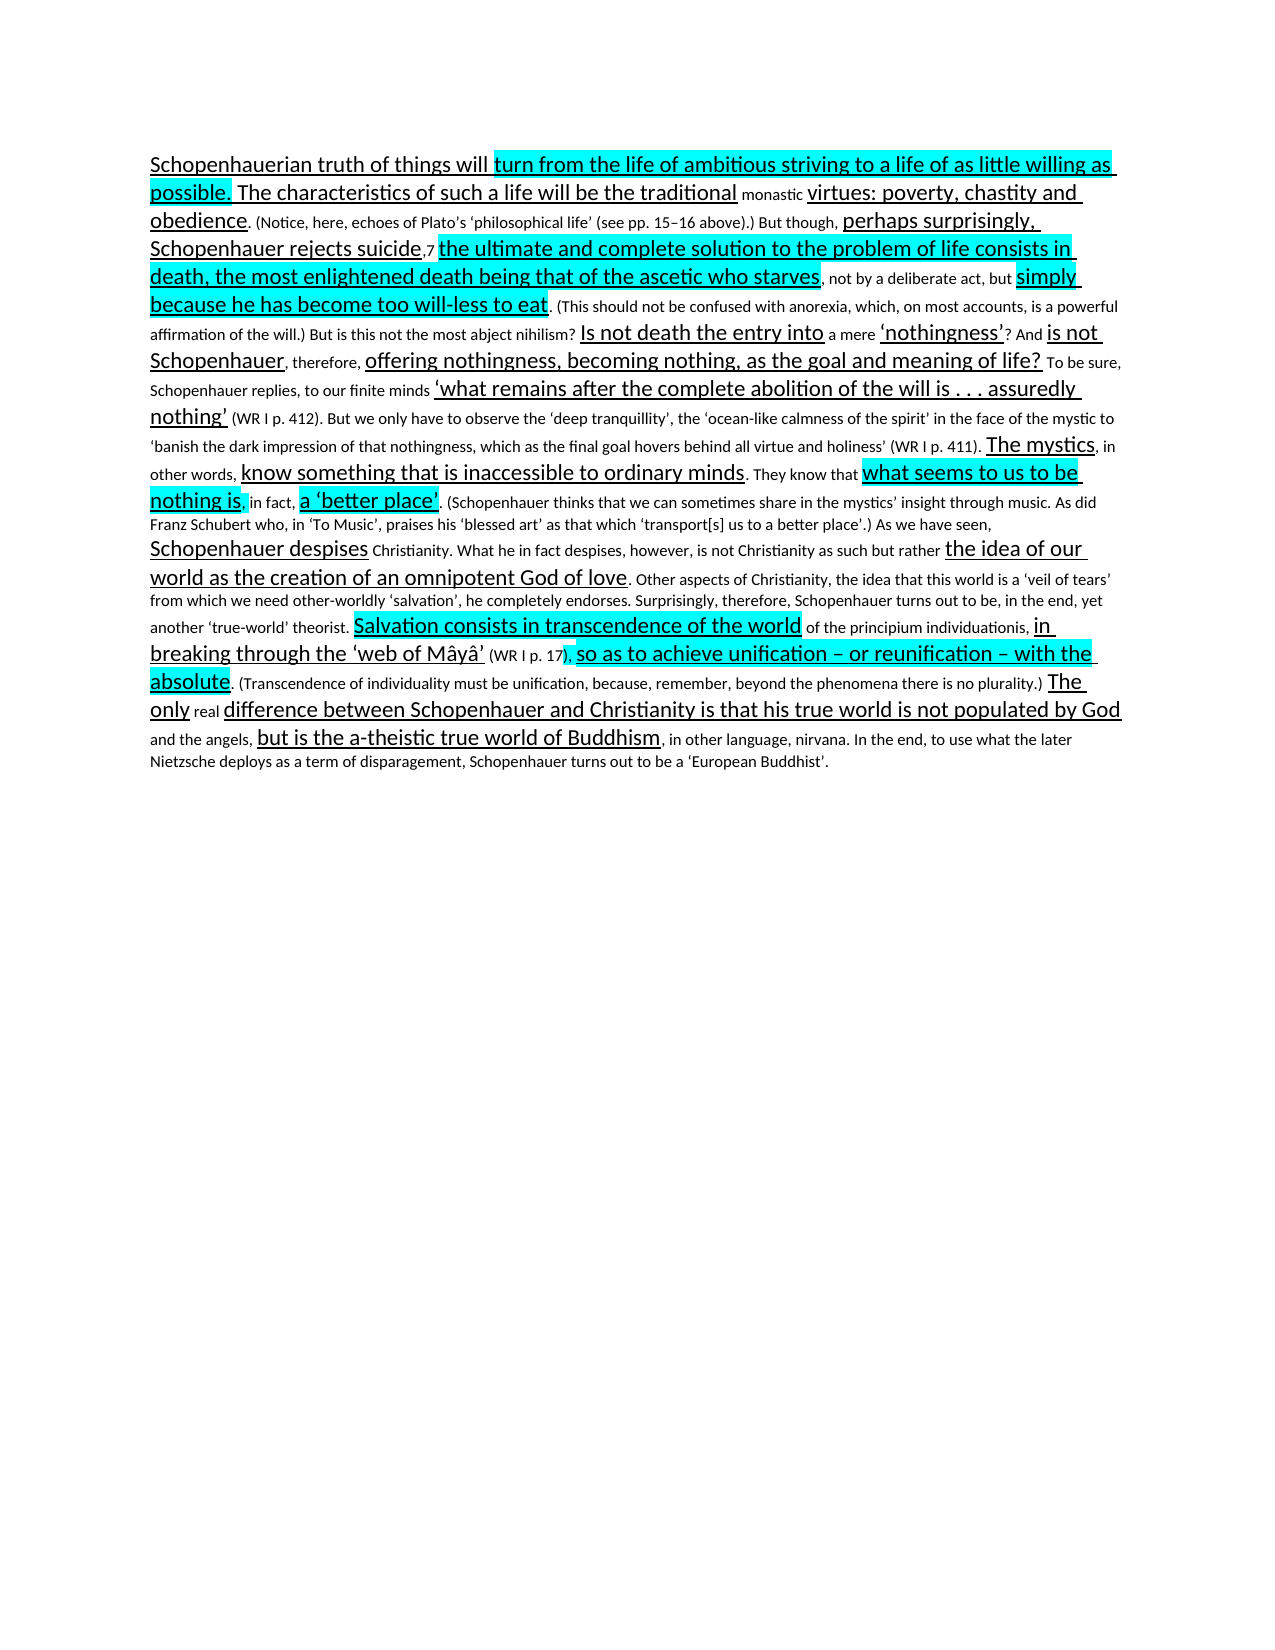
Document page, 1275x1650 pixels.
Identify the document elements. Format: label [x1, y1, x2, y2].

text [150, 150, 1125, 771]
